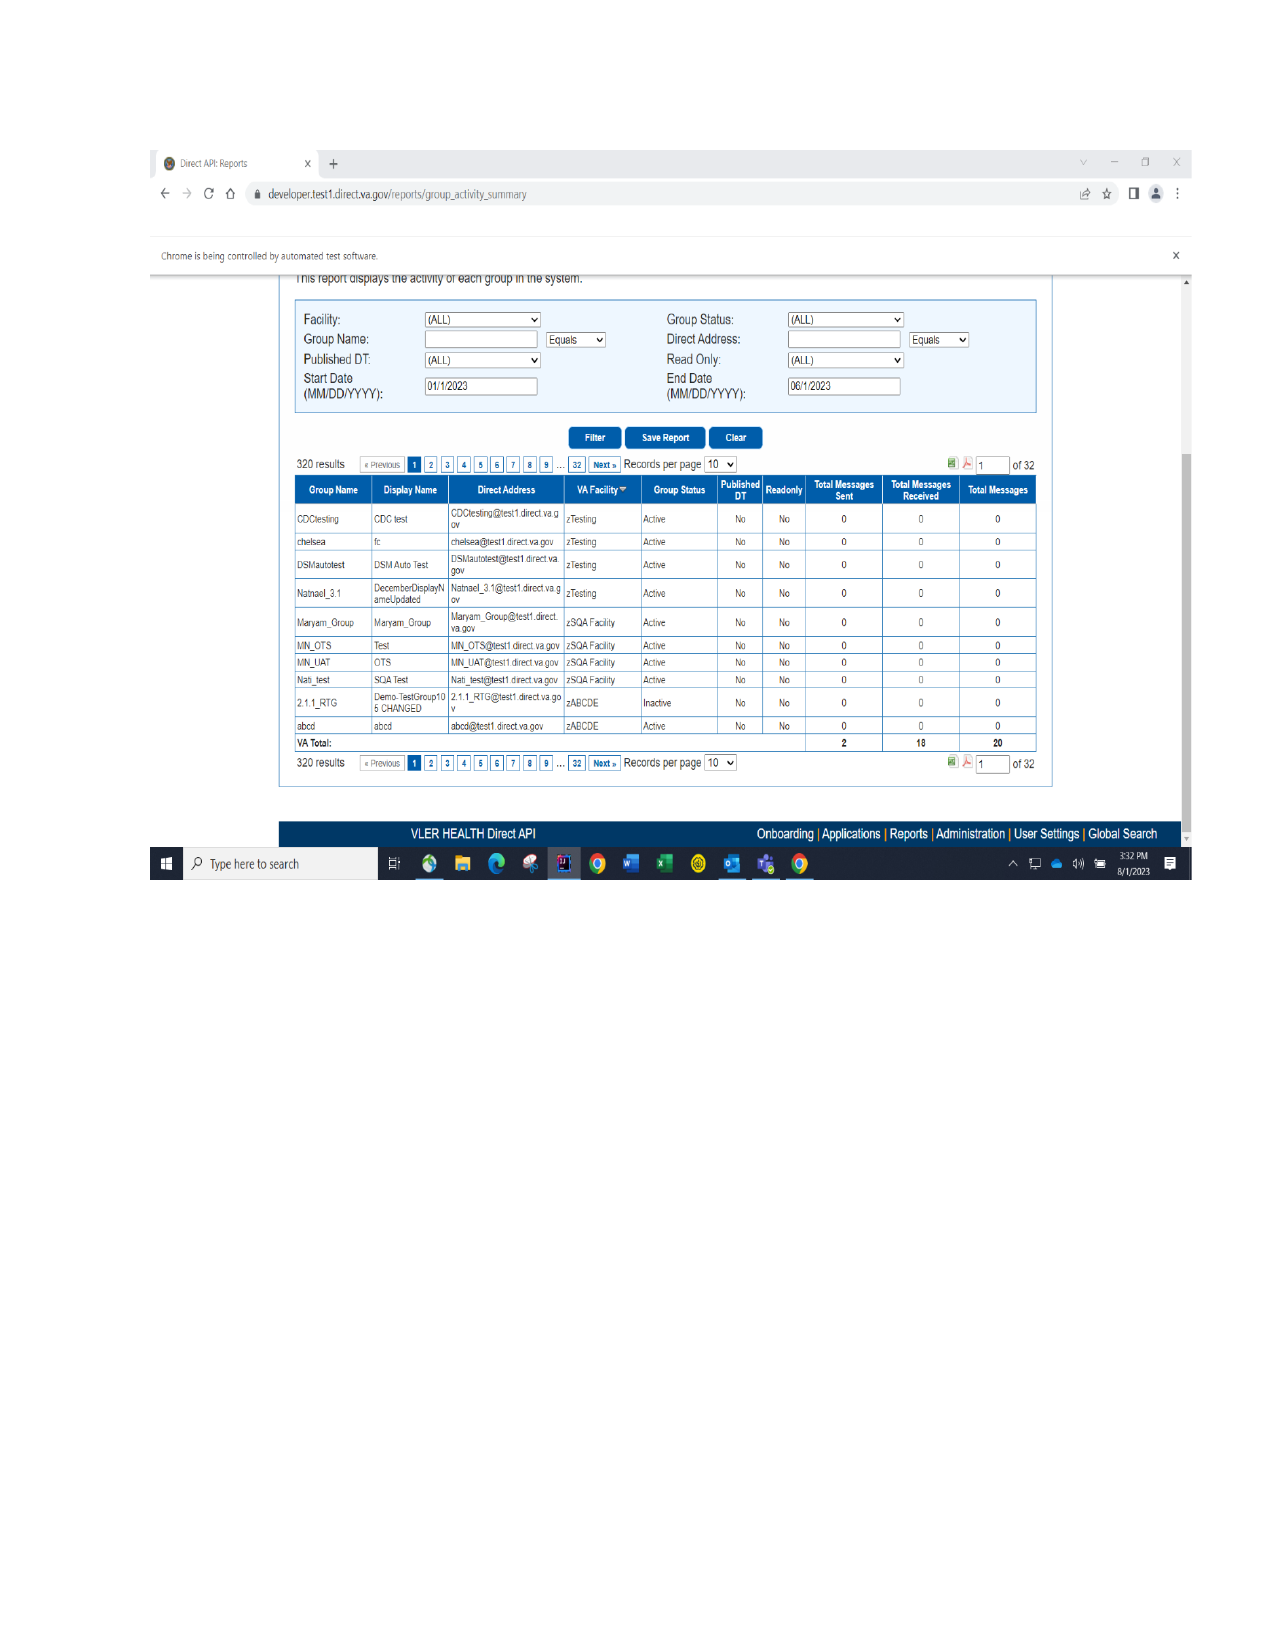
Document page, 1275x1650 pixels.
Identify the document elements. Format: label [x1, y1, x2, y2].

picture [150, 150, 1192, 880]
